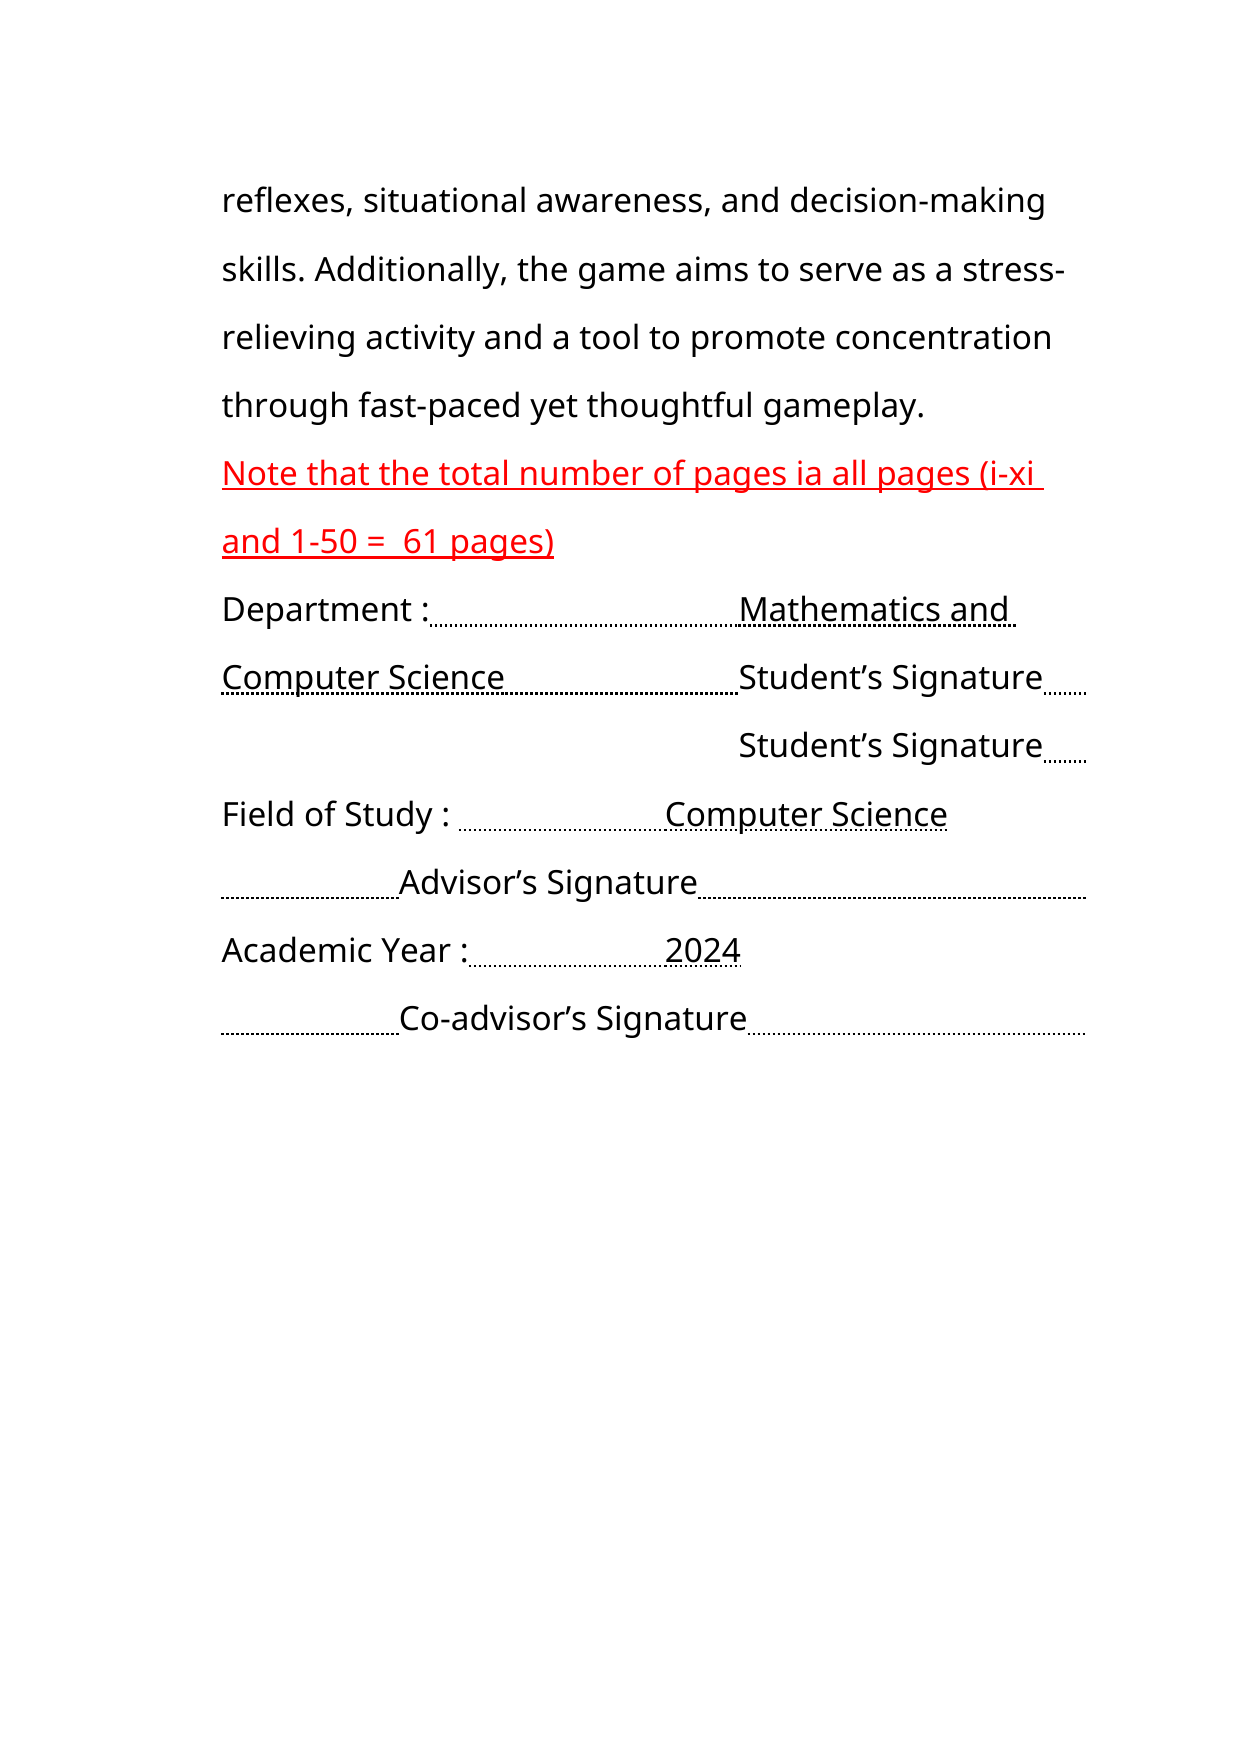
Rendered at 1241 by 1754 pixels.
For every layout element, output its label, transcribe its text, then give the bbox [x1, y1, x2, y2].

text Field of Study : Computer Science Advisor’s Signature [221, 790, 1090, 904]
text Note that the total number of pages ia all pages (i-xi and 1-50 = 61 pages) [221, 450, 1090, 563]
text Student’s Signature [221, 722, 1090, 768]
text Academic Year : 2024 Co-advisor’s Signature [221, 927, 1090, 1040]
text Department : Mathematics and Computer Science Student’s Signature [221, 586, 1090, 699]
